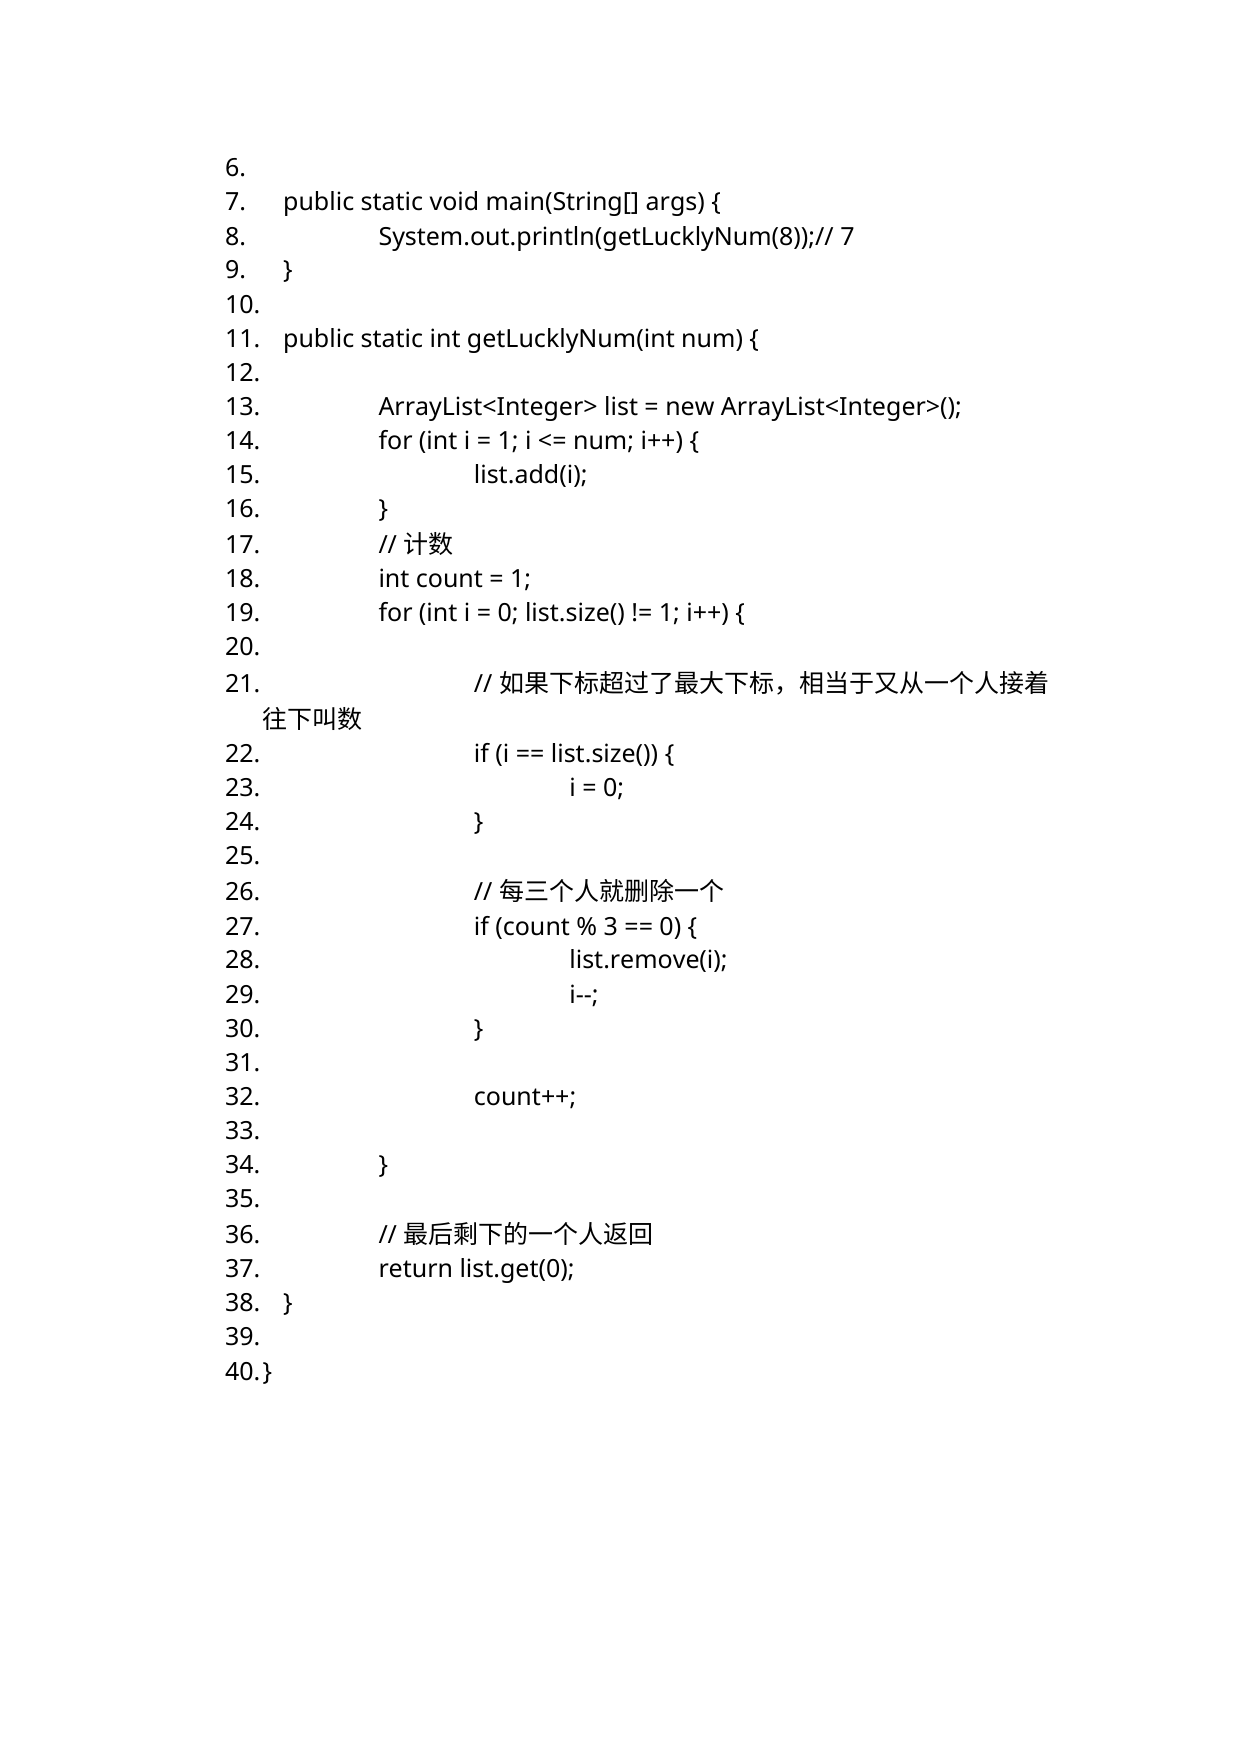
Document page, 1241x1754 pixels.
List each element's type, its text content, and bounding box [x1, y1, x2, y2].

list } [225, 804, 1053, 838]
list list.remove(i); [225, 942, 1053, 976]
list System.out.println(getLucklyNum(8));// 7 [225, 218, 1053, 252]
list list.add(i); [225, 457, 1053, 491]
list for (int i = 1; i <= num; i++) { [225, 422, 1053, 457]
list // 每三个人就删除一个 [225, 872, 1053, 908]
list } [225, 1010, 1053, 1044]
list ArrayList<Integer> list = new ArrayList<Integer>(); [225, 388, 1053, 422]
list // 最后剩下的一个人返回 [225, 1215, 1053, 1251]
list return list.get(0); [225, 1251, 1053, 1285]
list i--; [225, 976, 1053, 1010]
list if (i == list.size()) { [225, 736, 1053, 770]
list count++; [225, 1078, 1053, 1112]
list } [225, 491, 1053, 525]
list // 计数 [225, 525, 1053, 561]
list public static void main(String[] args) { [225, 184, 1053, 218]
list if (count % 3 == 0) { [225, 908, 1053, 942]
list // 如果下标超过了最大下标，相当于又从一个人接着往下叫数 [225, 663, 1053, 736]
list } [225, 1285, 1053, 1319]
list int count = 1; [225, 561, 1053, 595]
list } [225, 252, 1053, 286]
list public static int getLucklyNum(int num) { [225, 320, 1053, 354]
list } [225, 1147, 1053, 1181]
list i = 0; [225, 770, 1053, 804]
list for (int i = 0; list.size() != 1; i++) { [225, 595, 1053, 629]
list } [225, 1353, 1053, 1387]
